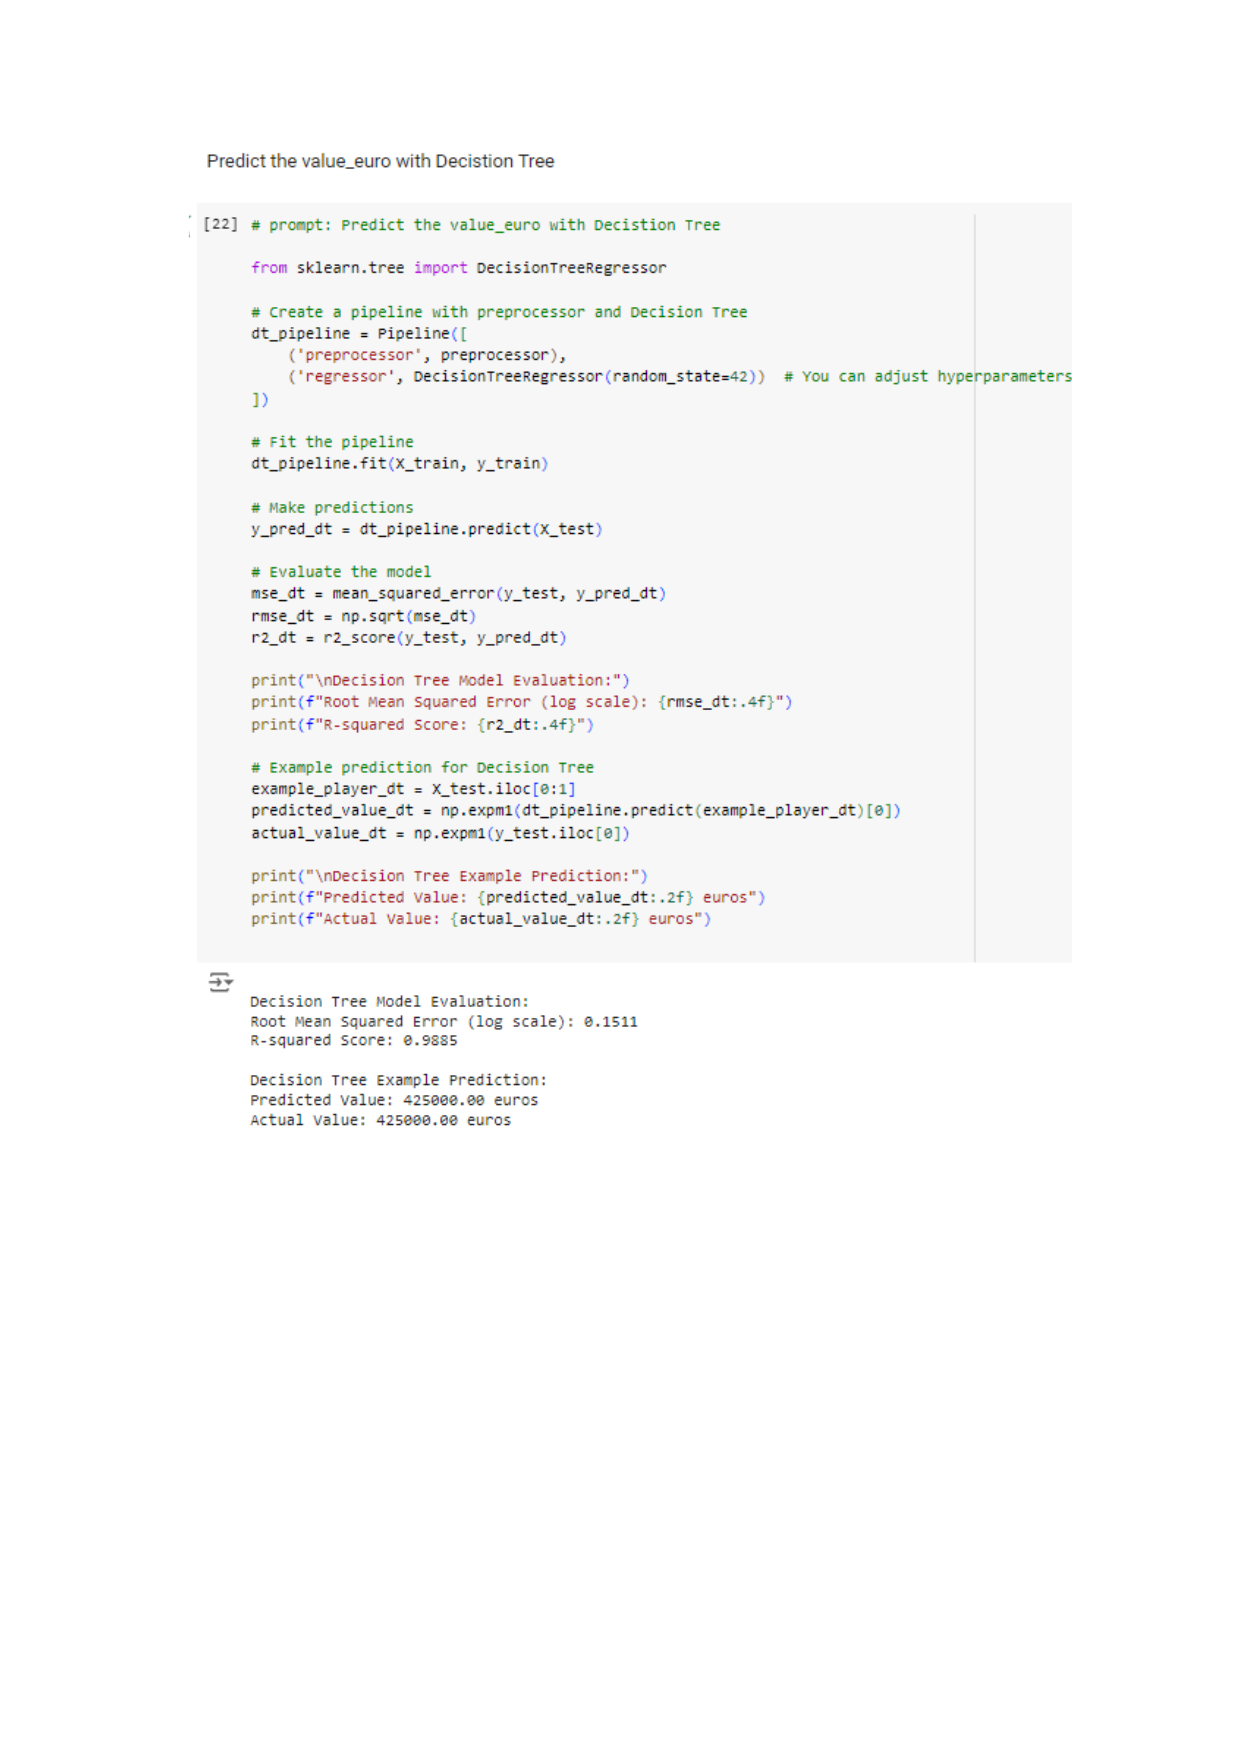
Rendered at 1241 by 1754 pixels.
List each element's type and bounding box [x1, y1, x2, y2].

picture [187, 150, 1072, 1130]
